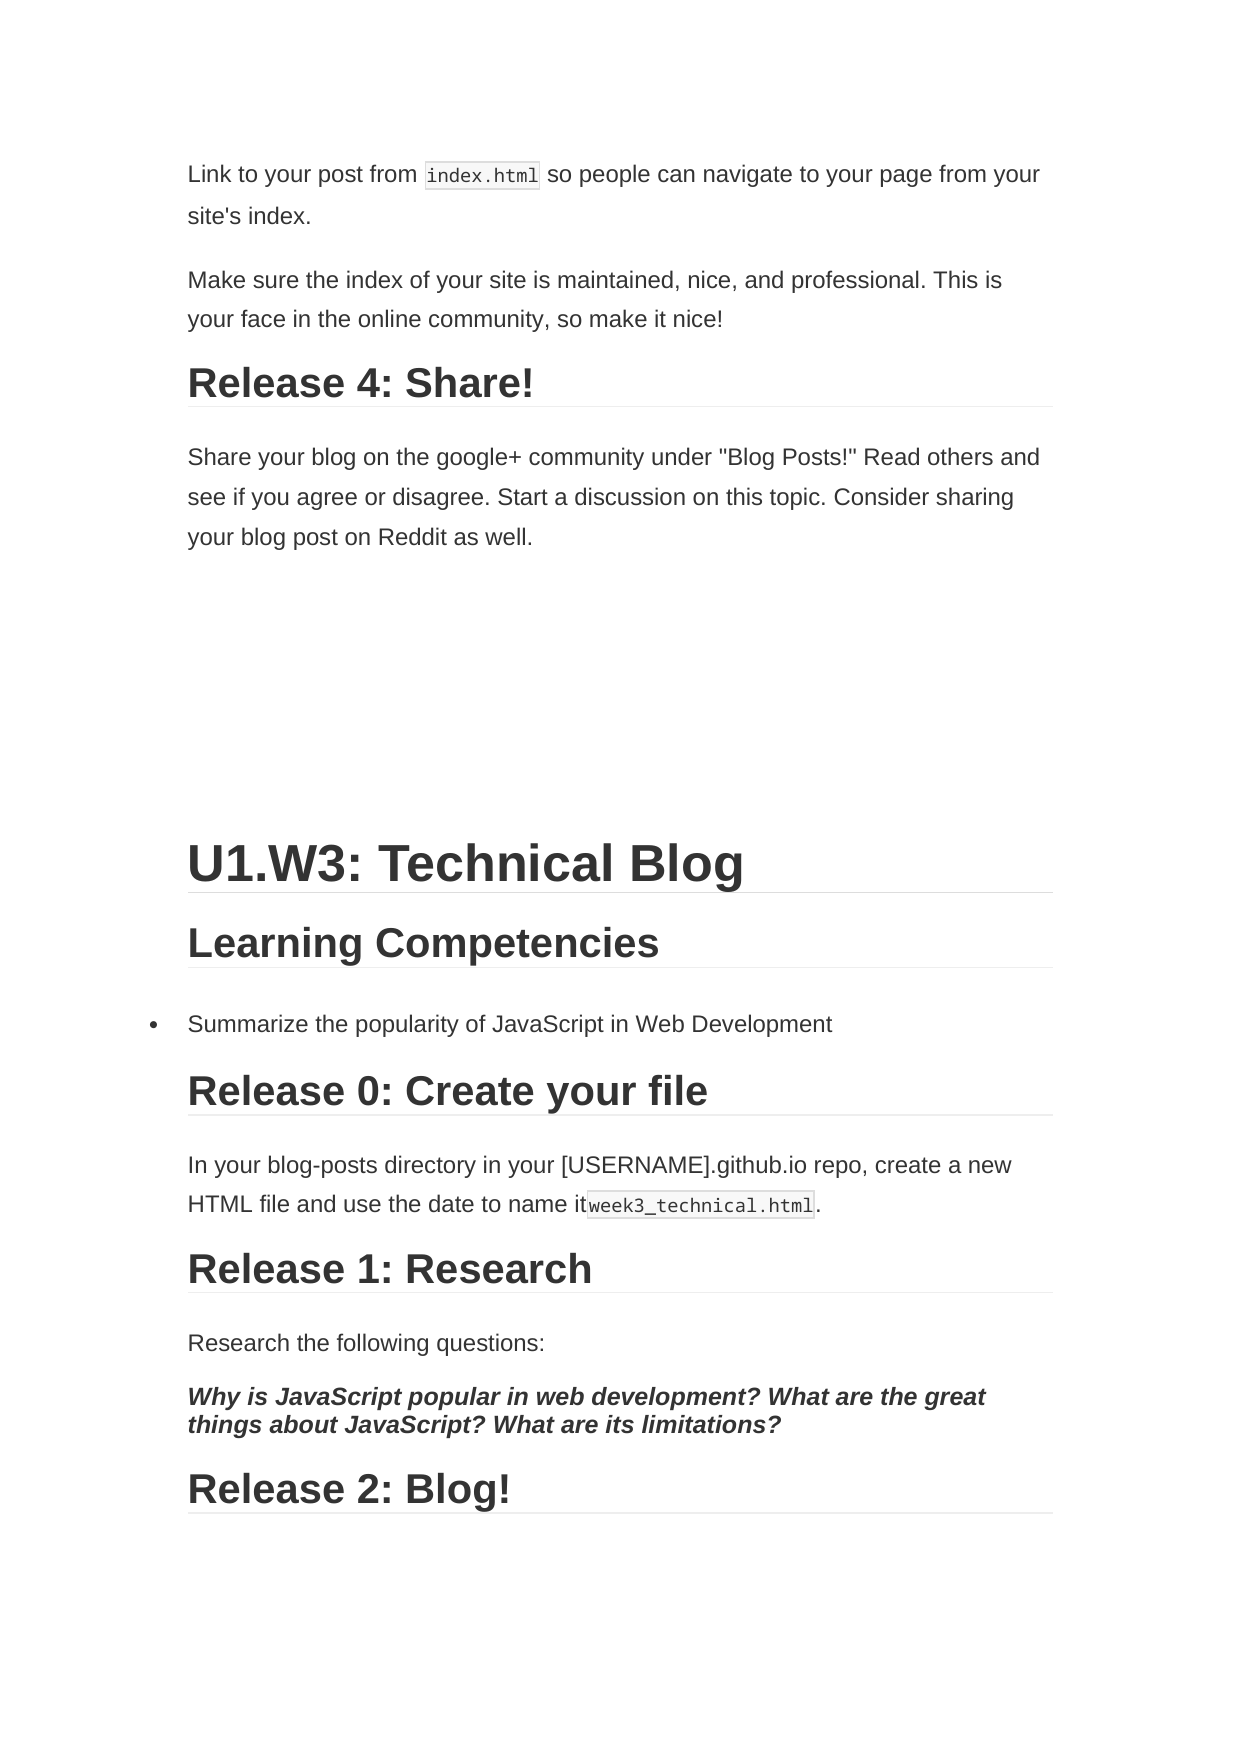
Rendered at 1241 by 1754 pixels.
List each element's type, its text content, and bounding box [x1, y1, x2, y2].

subtitle Learning Competencies [187, 918, 1053, 968]
text In your blog-posts directory in your [USERNAME].github.io repo, create a new HTML file and use the date to name itweek3_technical.html. [187, 1139, 1053, 1219]
text Share your blog on the google+ community under "Blog Posts!" Read others and see if you agree or disagree. Start a discussion on this topic. Consider sharing your blog post on Reddit as well. [187, 431, 1053, 551]
subtitle Why is JavaScript popular in web development? What are the great things about JavaScript? What are its limitations? [187, 1382, 1053, 1439]
text Make sure the index of your site is maintained, nice, and professional. This is your face in the online community, so make it nice! [187, 253, 1053, 333]
subtitle U1.W3: Technical Blog [187, 832, 1053, 893]
subtitle Release 0: Create your file [187, 1066, 1053, 1116]
subtitle Release 1: Research [187, 1244, 1053, 1293]
text Research the following questions: [187, 1317, 1053, 1357]
list Summarize the popularity of JavaScript in Web Development [150, 997, 1053, 1037]
subtitle Release 4: Share! [187, 358, 1053, 407]
text Link to your post from index.html so people can navigate to your page from your site's index. [187, 150, 1053, 230]
subtitle Release 2: Blog! [187, 1464, 1053, 1514]
